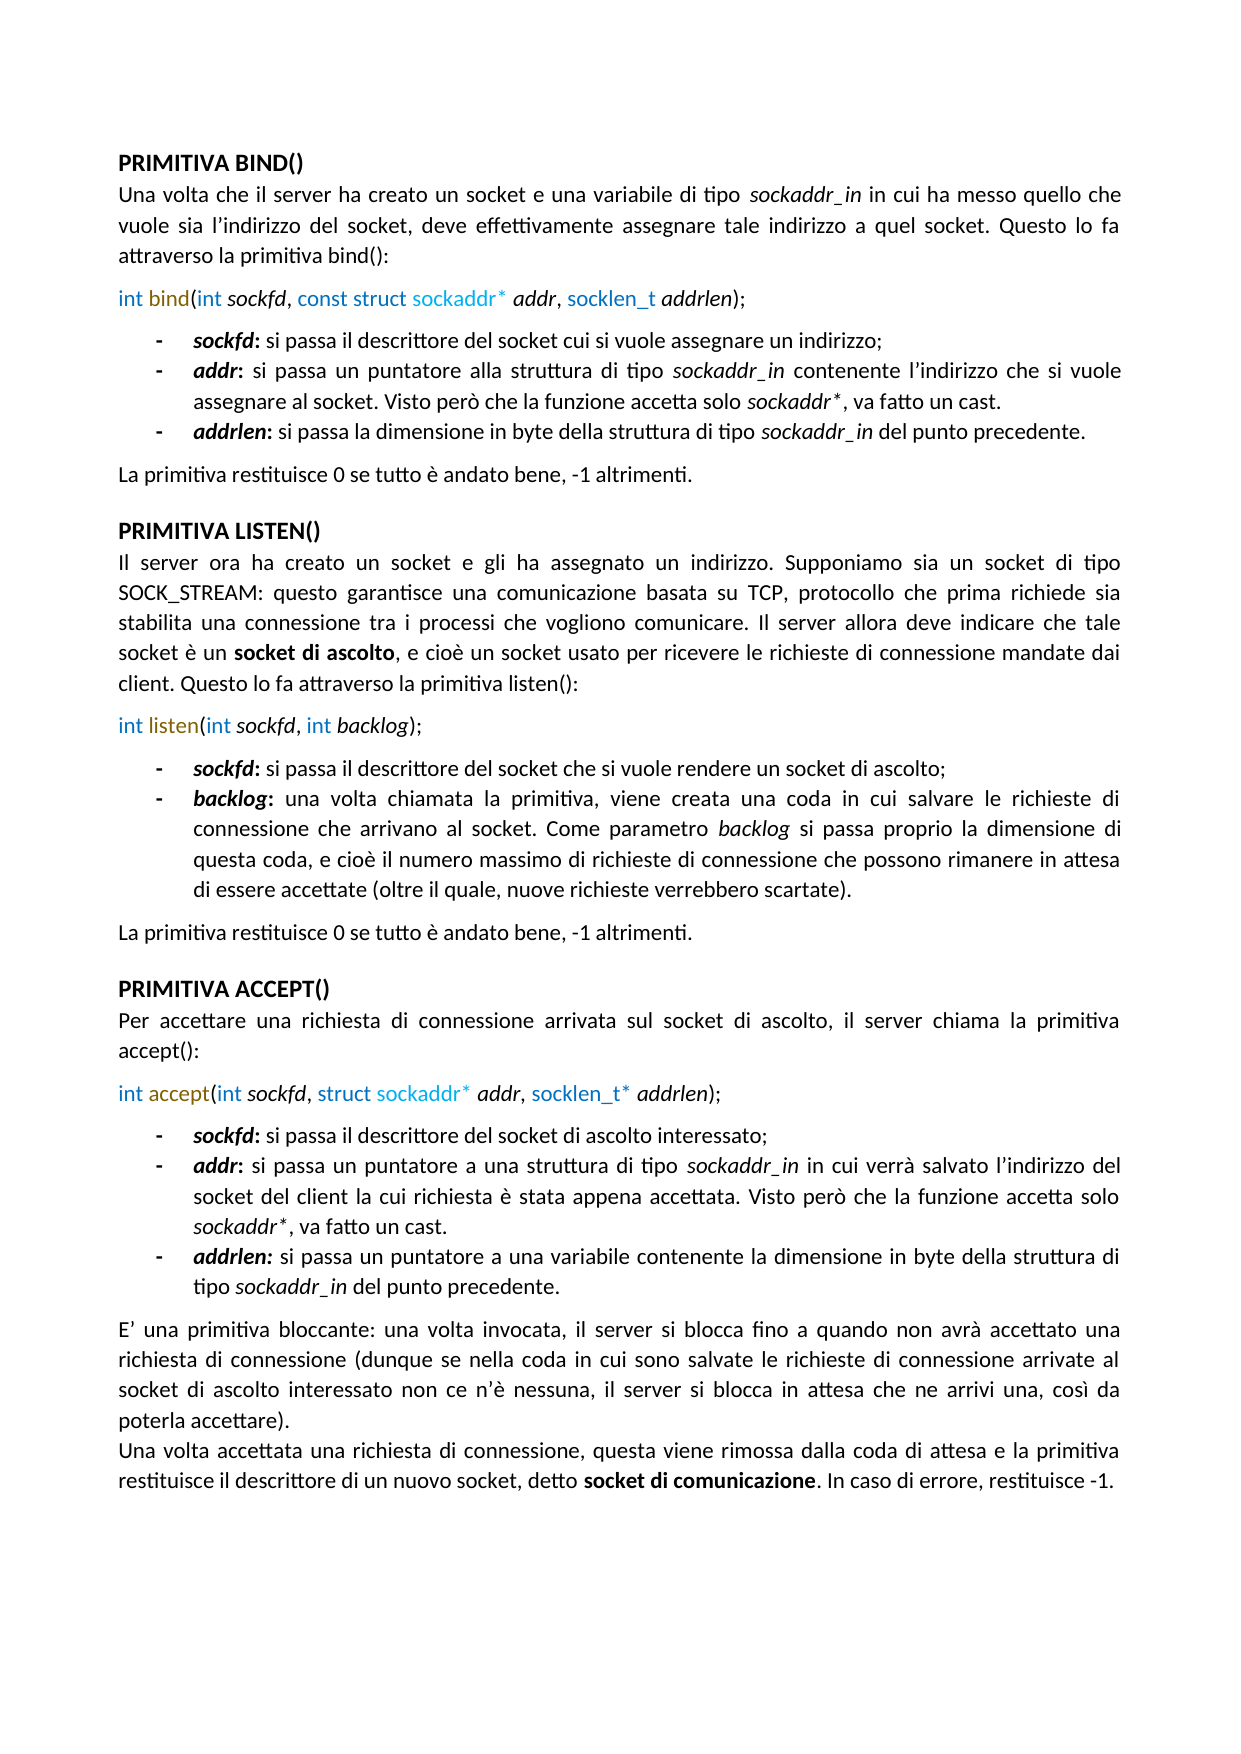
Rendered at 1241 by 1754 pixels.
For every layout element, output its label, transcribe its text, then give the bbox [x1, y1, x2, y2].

text int listen(int sockfd, int backlog); [118, 711, 1122, 739]
list addr: si passa un puntatore alla struttura di tipo sockaddr_in contenente l’indirizzo che si vuole assegnare al socket. Visto però che la funzione accetta solo sockaddr*, va fatto un cast. [156, 357, 1122, 415]
list sockfd: si passa il descrittore del socket cui si vuole assegnare un indirizzo; [156, 326, 1122, 354]
list sockfd: si passa il descrittore del socket che si vuole rendere un socket di ascolto; [156, 754, 1122, 782]
text Una volta accettata una richiesta di connessione, questa viene rimossa dalla coda di attesa e la primitiva restituisce il descrittore di un nuovo socket, detto socket di comunicazione. In caso di errore, restituisce -1. [118, 1436, 1122, 1494]
list addr: si passa un puntatore a una struttura di tipo sockaddr_in in cui verrà salvato l’indirizzo del socket del client la cui richiesta è stata appena accettata. Visto però che la funzione accetta solo sockaddr*, va fatto un cast. [156, 1152, 1122, 1240]
list backlog: una volta chiamata la primitiva, viene creata una coda in cui salvare le richieste di connessione che arrivano al socket. Come parametro backlog si passa proprio la dimensione di questa coda, e cioè il numero massimo di richieste di connessione che possono rimanere in attesa di essere accettate (oltre il quale, nuove richieste verrebbero scartate). [156, 784, 1122, 903]
list addrlen: si passa la dimensione in byte della struttura di tipo sockaddr_in del punto precedente. [156, 417, 1122, 445]
text int accept(int sockfd, struct sockaddr* addr, socklen_t* addrlen); [118, 1079, 1122, 1107]
text Il server ora ha creato un socket e gli ha assegnato un indirizzo. Supponiamo sia un socket di tipo SOCK_STREAM: questo garantisce una comunicazione basata su TCP, protocollo che prima richiede sia stabilita una connessione tra i processi che vogliono comunicare. Il server allora deve indicare che tale socket è un socket di ascolto, e cioè un socket usato per ricevere le richieste di connessione mandate dai client. Questo lo fa attraverso la primitiva listen(): [118, 548, 1122, 697]
text Una volta che il server ha creato un socket e una variabile di tipo sockaddr_in in cui ha messo quello che vuole sia l’indirizzo del socket, deve effettivamente assegnare tale indirizzo a quel socket. Questo lo fa attraverso la primitiva bind(): [118, 181, 1122, 269]
text PRIMITIVA LISTEN() [118, 515, 1122, 545]
text int bind(int sockfd, const struct sockaddr* addr, socklen_t addrlen); [118, 284, 1122, 312]
text Per accettare una richiesta di connessione arrivata sul socket di ascolto, il server chiama la primitiva accept(): [118, 1006, 1122, 1064]
text La primitiva restituisce 0 se tutto è andato bene, -1 altrimenti. [118, 918, 1122, 946]
text E’ una primitiva bloccante: una volta invocata, il server si blocca fino a quando non avrà accettato una richiesta di connessione (dunque se nella coda in cui sono salvate le richieste di connessione arrivate al socket di ascolto interessato non ce n’è nessuna, il server si blocca in attesa che ne arrivi una, così da poterla accettare). [118, 1315, 1122, 1434]
list sockfd: si passa il descrittore del socket di ascolto interessato; [156, 1121, 1122, 1149]
text La primitiva restituisce 0 se tutto è andato bene, -1 altrimenti. [118, 460, 1122, 488]
text PRIMITIVA ACCEPT() [118, 973, 1122, 1003]
list addrlen: si passa un puntatore a una variabile contenente la dimensione in byte della struttura di tipo sockaddr_in del punto precedente. [156, 1242, 1122, 1300]
text PRIMITIVA BIND() [118, 148, 1122, 178]
